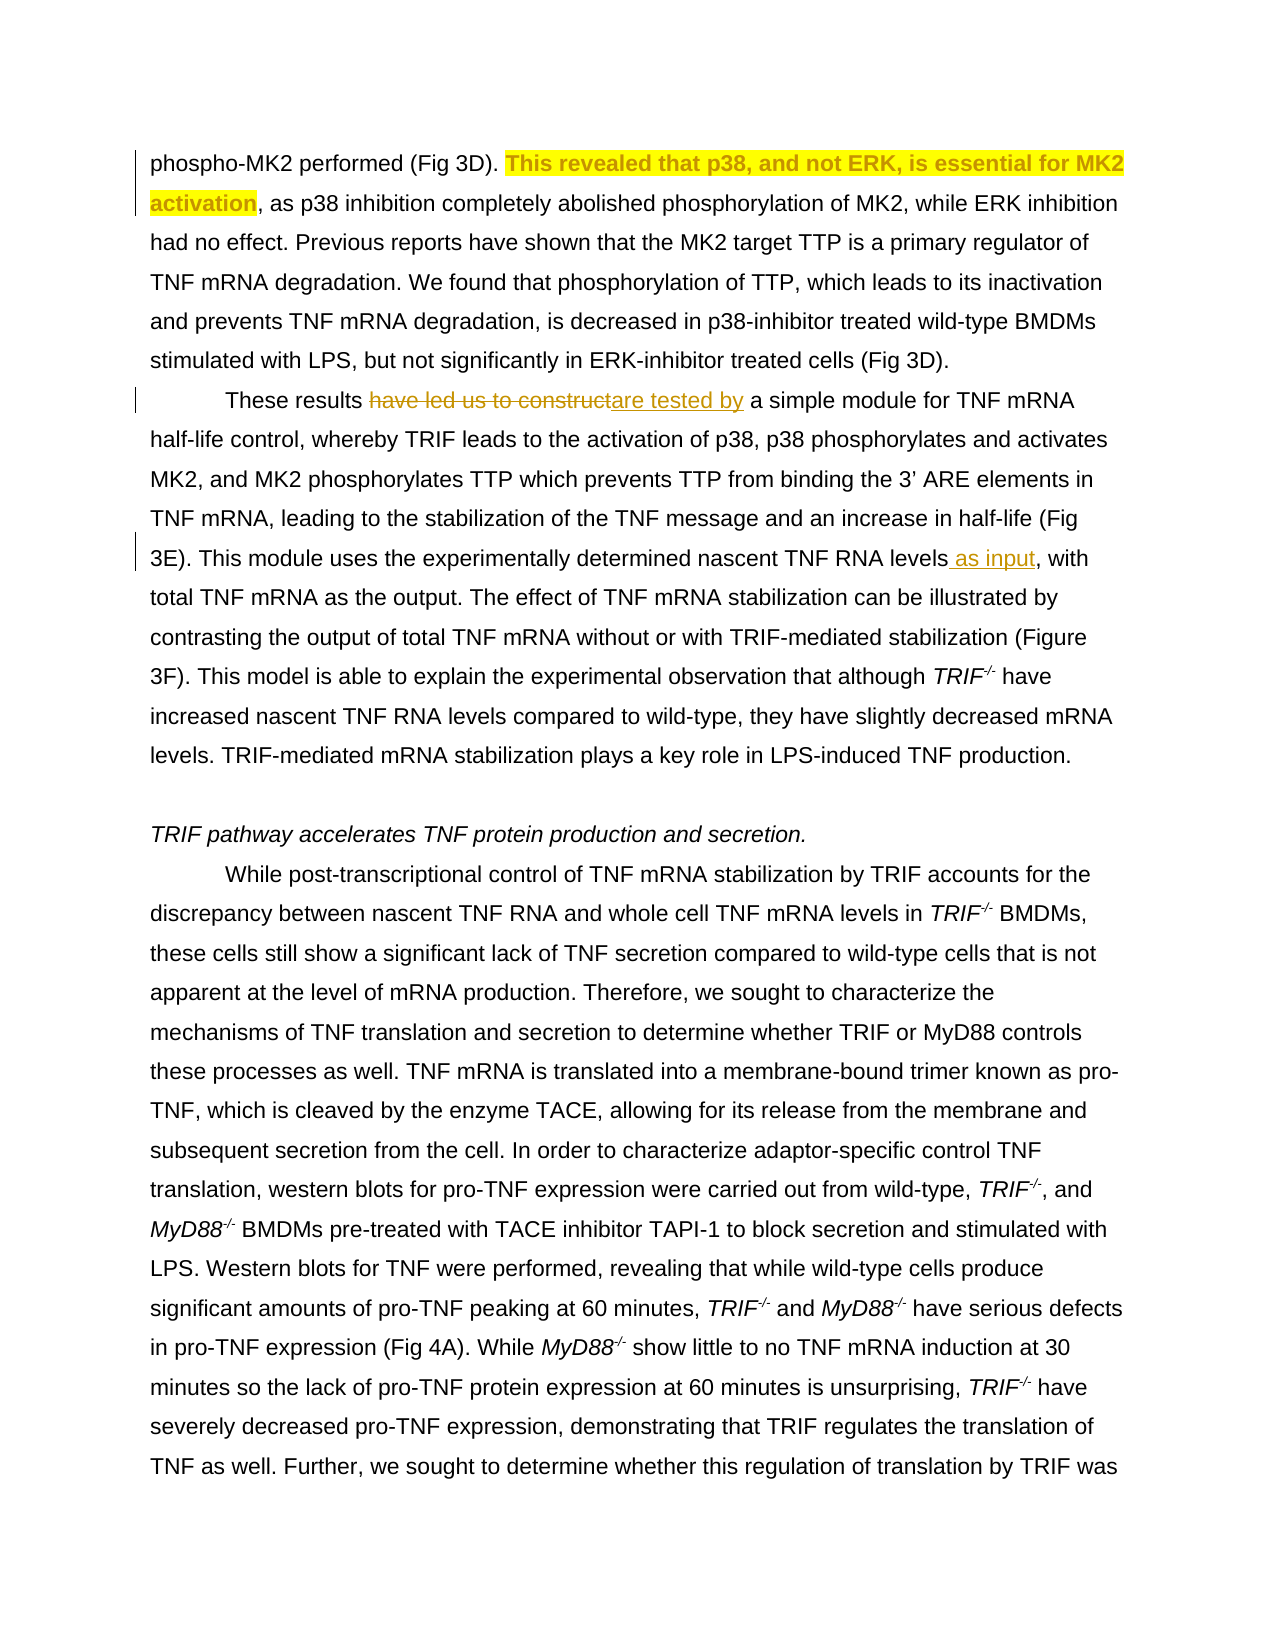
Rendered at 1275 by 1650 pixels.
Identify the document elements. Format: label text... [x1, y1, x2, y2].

text TRIF pathway accelerates TNF protein production and secretion. [150, 821, 1125, 847]
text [150, 150, 1125, 374]
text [150, 861, 1125, 1479]
text These results a simple module for TNF mRNA half-life control, whereby TRIF leads to the activation of p38, p38 phosphorylates and activates MK2, and MK2 phosphorylates TTP which prevents TTP from binding the 3’ ARE elements in TNF mRNA, leading to the stabilization of the TNF message and an increase in half-life (Fig 3E). This module uses the experimentally determined nascent TNF RNA levels, with total TNF mRNA as the output. The effect of TNF mRNA stabilization can be illustrated by contrasting the output of total TNF mRNA without or with TRIF-mediated stabilization (Figure 3F). This model is able to explain the experimental observation that although TRIF-/- have increased nascent TNF RNA levels compared to wild-type, they have slightly decreased mRNA levels. TRIF-mediated mRNA stabilization plays a key role in LPS-induced TNF production. [150, 387, 1125, 768]
